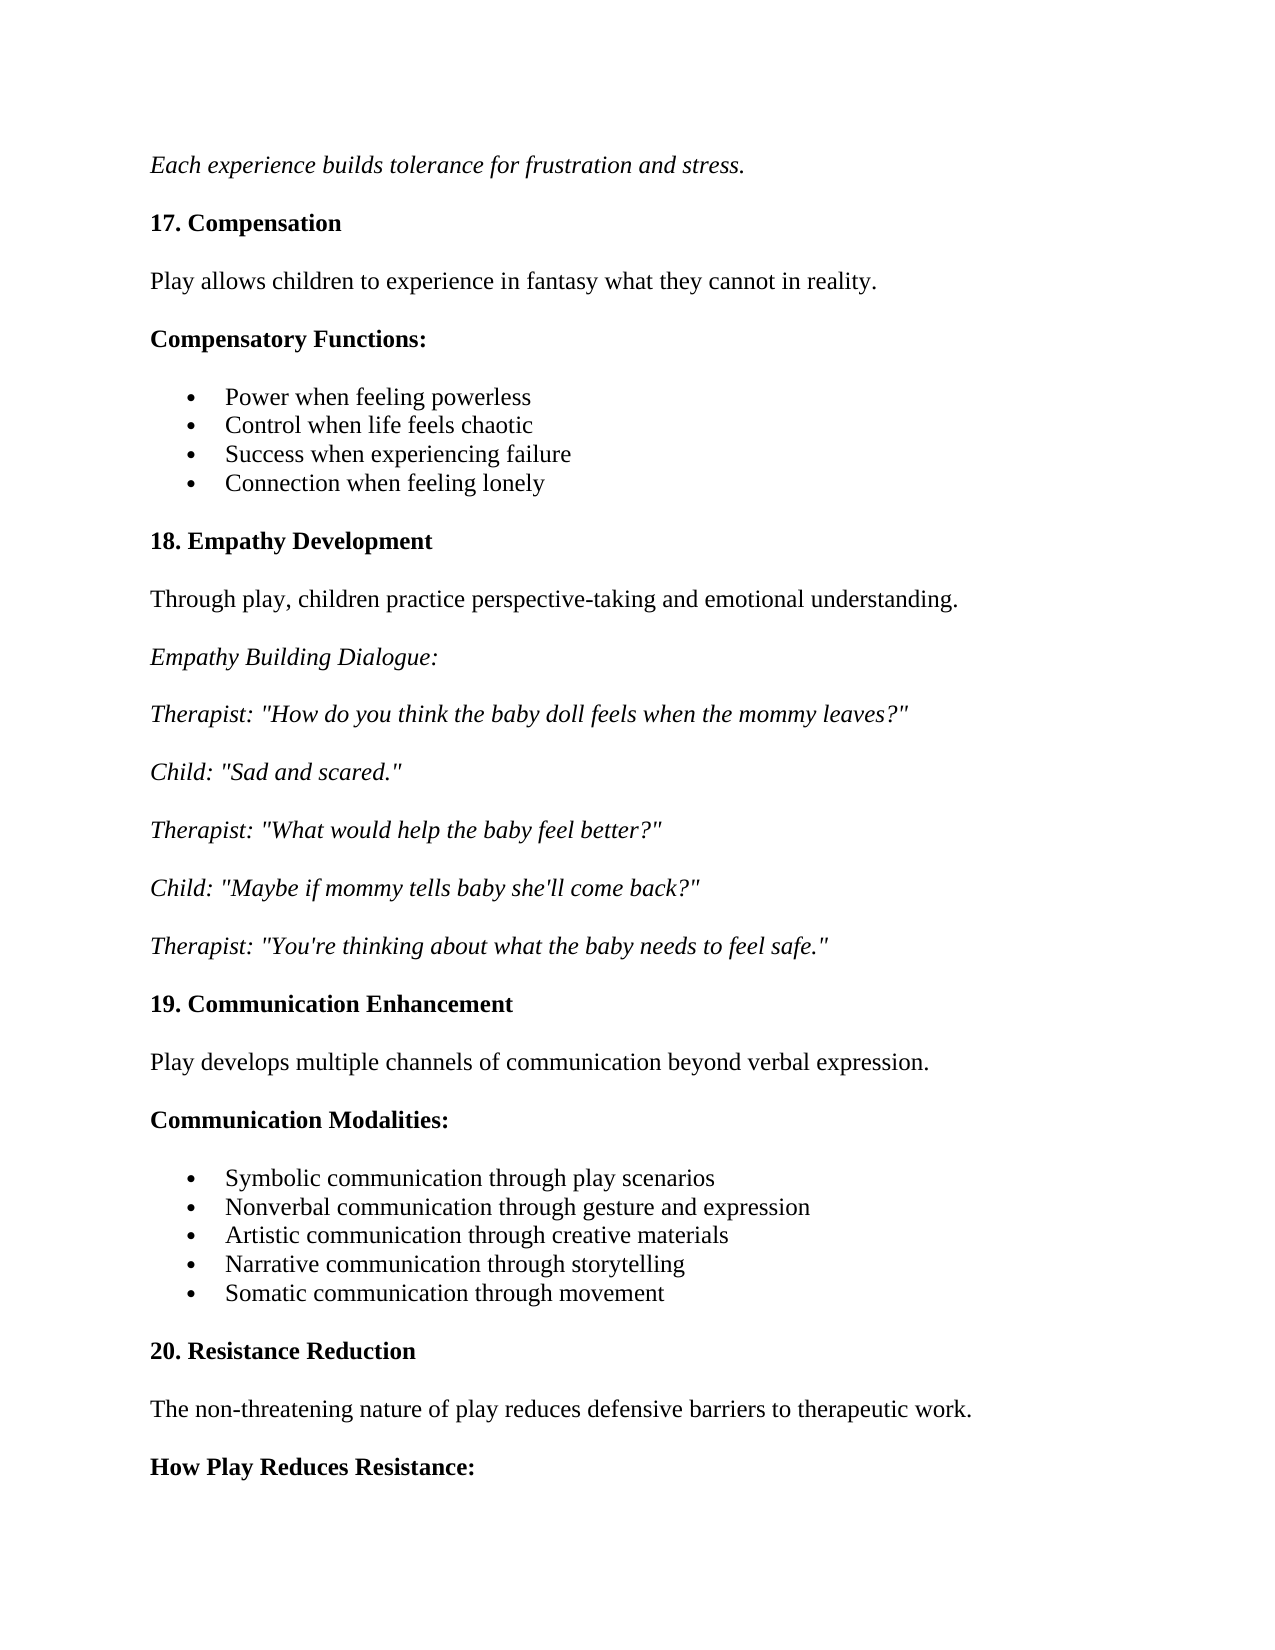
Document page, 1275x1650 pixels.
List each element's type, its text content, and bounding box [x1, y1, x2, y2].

text Child: "Maybe if mommy tells baby she'll come back?" [150, 873, 1125, 902]
text 19. Communication Enhancement [150, 989, 1125, 1018]
text Each experience builds tolerance for frustration and stress. [150, 150, 1125, 179]
list Connection when feeling lonely [187, 468, 1125, 497]
text Therapist: "You're thinking about what the baby needs to feel safe." [150, 931, 1125, 960]
text Compensatory Functions: [150, 324, 1125, 352]
list Symbolic communication through play scenarios [187, 1163, 1125, 1192]
text 17. Compensation [150, 208, 1125, 237]
list Success when experiencing failure [187, 439, 1125, 468]
text Empathy Building Dialogue: [150, 642, 1125, 670]
text 18. Empathy Development [150, 526, 1125, 554]
list Narrative communication through storytelling [187, 1249, 1125, 1278]
list Power when feeling powerless [187, 382, 1125, 410]
text Play develops multiple channels of communication beyond verbal expression. [150, 1047, 1125, 1076]
text Therapist: "What would help the baby feel better?" [150, 815, 1125, 844]
text Through play, children practice perspective-taking and emotional understanding. [150, 584, 1125, 612]
text Therapist: "How do you think the baby doll feels when the mommy leaves?" [150, 699, 1125, 728]
text Communication Modalities: [150, 1105, 1125, 1134]
text Child: "Sad and scared." [150, 757, 1125, 786]
text Play allows children to experience in fantasy what they cannot in reality. [150, 266, 1125, 294]
list Somatic communication through movement [187, 1278, 1125, 1307]
list Control when life feels chaotic [187, 410, 1125, 439]
text 20. Resistance Reduction [150, 1336, 1125, 1364]
list Nonverbal communication through gesture and expression [187, 1192, 1125, 1220]
list Artistic communication through creative materials [187, 1220, 1125, 1249]
text The non-threatening nature of play reduces defensive barriers to therapeutic work. [150, 1394, 1125, 1422]
text How Play Reduces Resistance: [150, 1452, 1125, 1480]
